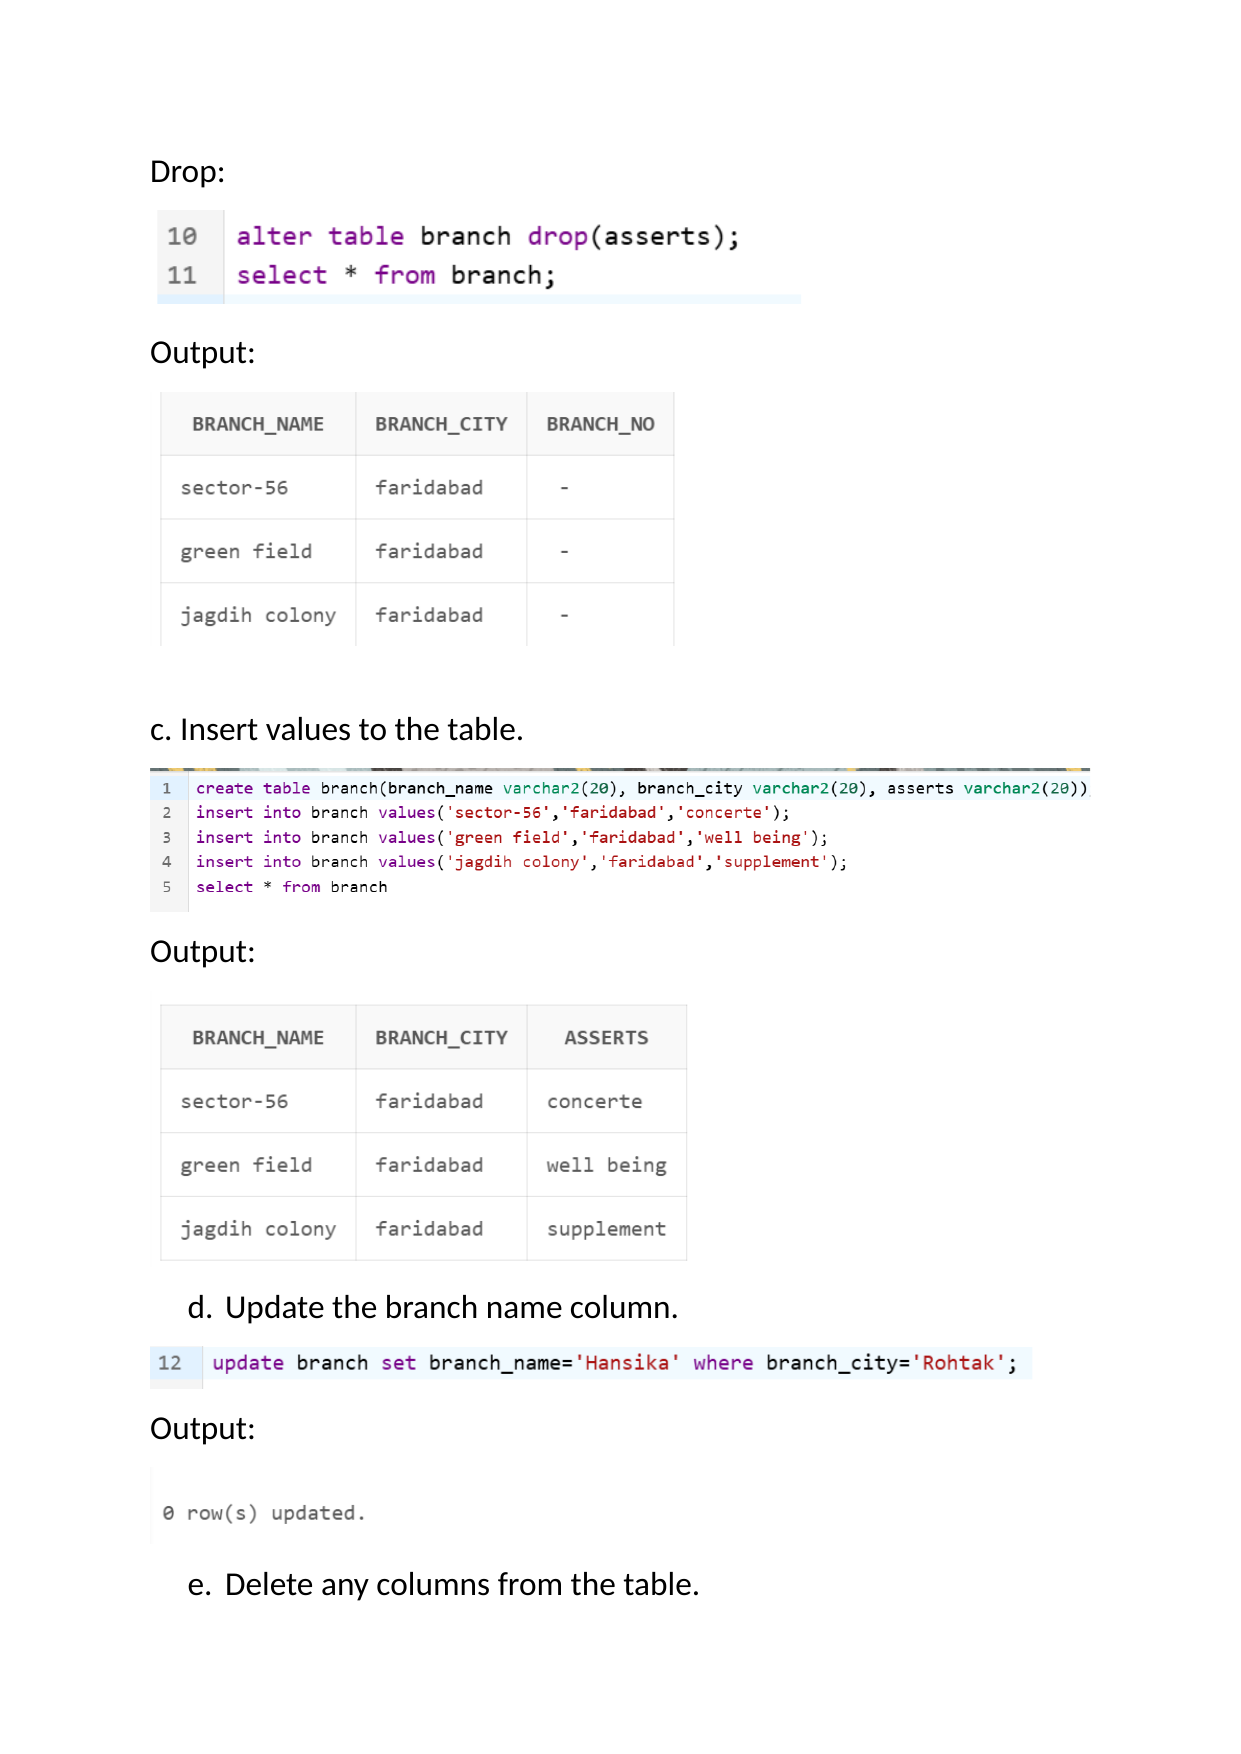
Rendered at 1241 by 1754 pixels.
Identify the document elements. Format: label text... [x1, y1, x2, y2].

text c. Insert values to the table. [150, 664, 1090, 749]
picture [150, 768, 1091, 912]
text Output: [150, 332, 1090, 372]
picture [150, 1467, 408, 1544]
text Output: [150, 930, 1090, 971]
picture [150, 1346, 1033, 1389]
picture [150, 392, 688, 646]
picture [150, 991, 730, 1267]
list Update the branch name column. [187, 1286, 1090, 1327]
list Delete any columns from the table. [187, 1563, 1090, 1603]
text Output: [150, 1407, 1090, 1448]
picture [157, 210, 802, 304]
text Drop: [150, 150, 1090, 191]
